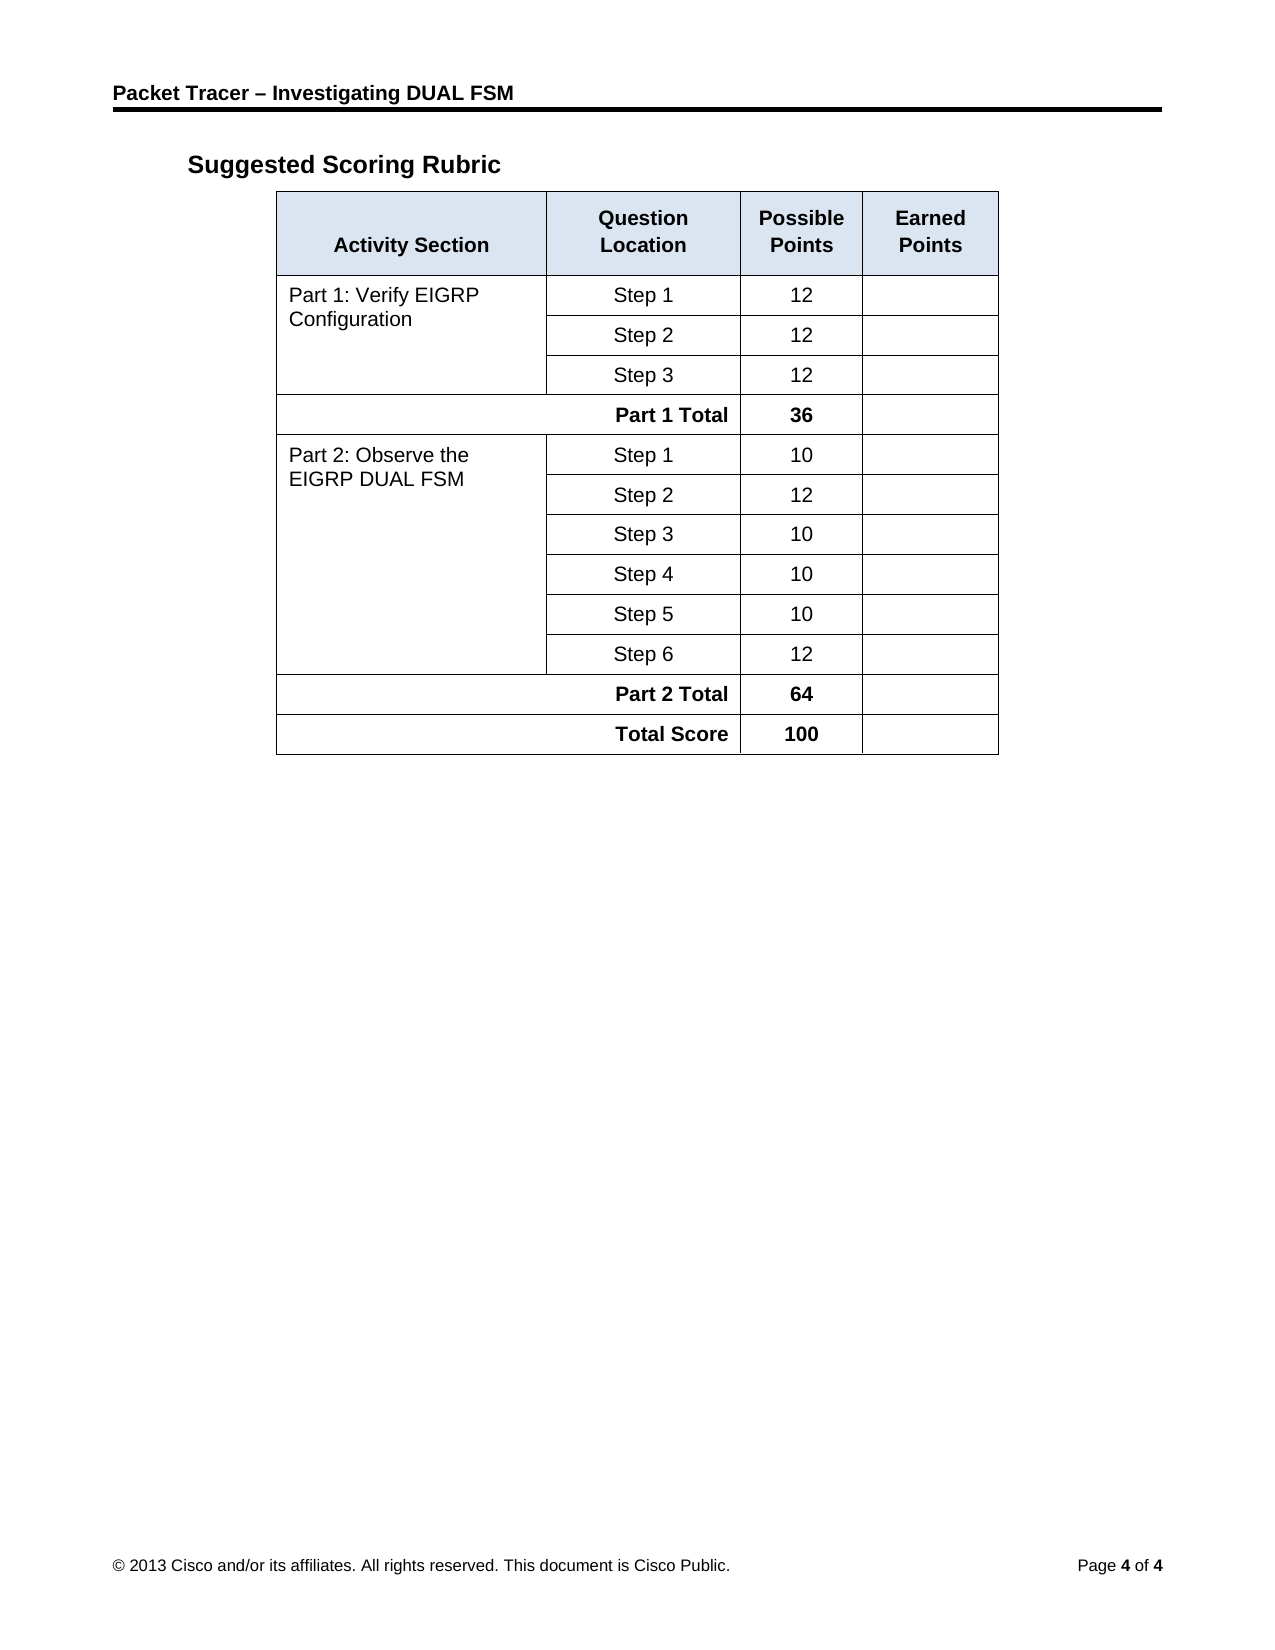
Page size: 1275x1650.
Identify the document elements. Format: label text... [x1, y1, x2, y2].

table_cell 12 [741, 475, 862, 514]
table_cell Step 3 [547, 515, 740, 554]
table_cell Part 1: Verify EIGRP Configuration [277, 276, 546, 394]
table_cell 12 [741, 316, 862, 354]
table_cell [863, 276, 998, 314]
table_cell [863, 675, 998, 713]
table_cell 10 [741, 595, 862, 634]
table_header Possible Points [741, 192, 862, 275]
table_cell 12 [741, 356, 862, 394]
table_cell Step 3 [547, 356, 740, 394]
table_cell Step 1 [547, 435, 740, 474]
table_cell [863, 316, 998, 354]
table_cell [863, 555, 998, 594]
table_cell [863, 635, 998, 674]
table_cell 12 [741, 276, 862, 314]
table_cell Step 4 [547, 555, 740, 594]
table_cell [863, 595, 998, 634]
table_cell Step 2 [547, 316, 740, 354]
table_cell Step 6 [547, 635, 740, 674]
table_cell 36 [741, 395, 862, 434]
table_cell [863, 435, 998, 474]
text Suggested Scoring Rubric [112, 150, 1162, 179]
table_header Earned Points [863, 192, 998, 275]
table_cell [863, 395, 998, 434]
table_cell 100 [741, 715, 862, 753]
table_header Question Location [547, 192, 740, 275]
table_cell 10 [741, 435, 862, 474]
table_cell [863, 715, 998, 753]
table_cell 10 [741, 515, 862, 554]
table_cell Part 2 Total [277, 675, 740, 713]
table_cell Part 1 Total [277, 395, 740, 434]
table_cell Part 2: Observe the EIGRP DUAL FSM [277, 435, 546, 674]
table_cell 10 [741, 555, 862, 594]
table_cell [863, 356, 998, 394]
table_cell [863, 515, 998, 554]
table_cell Total Score [277, 715, 740, 753]
table_cell [863, 475, 998, 514]
table_cell Step 5 [547, 595, 740, 634]
table_cell Step 2 [547, 475, 740, 514]
table_header Activity Section [277, 192, 546, 275]
table_cell 64 [741, 675, 862, 713]
table_cell 12 [741, 635, 862, 674]
table_cell Step 1 [547, 276, 740, 314]
